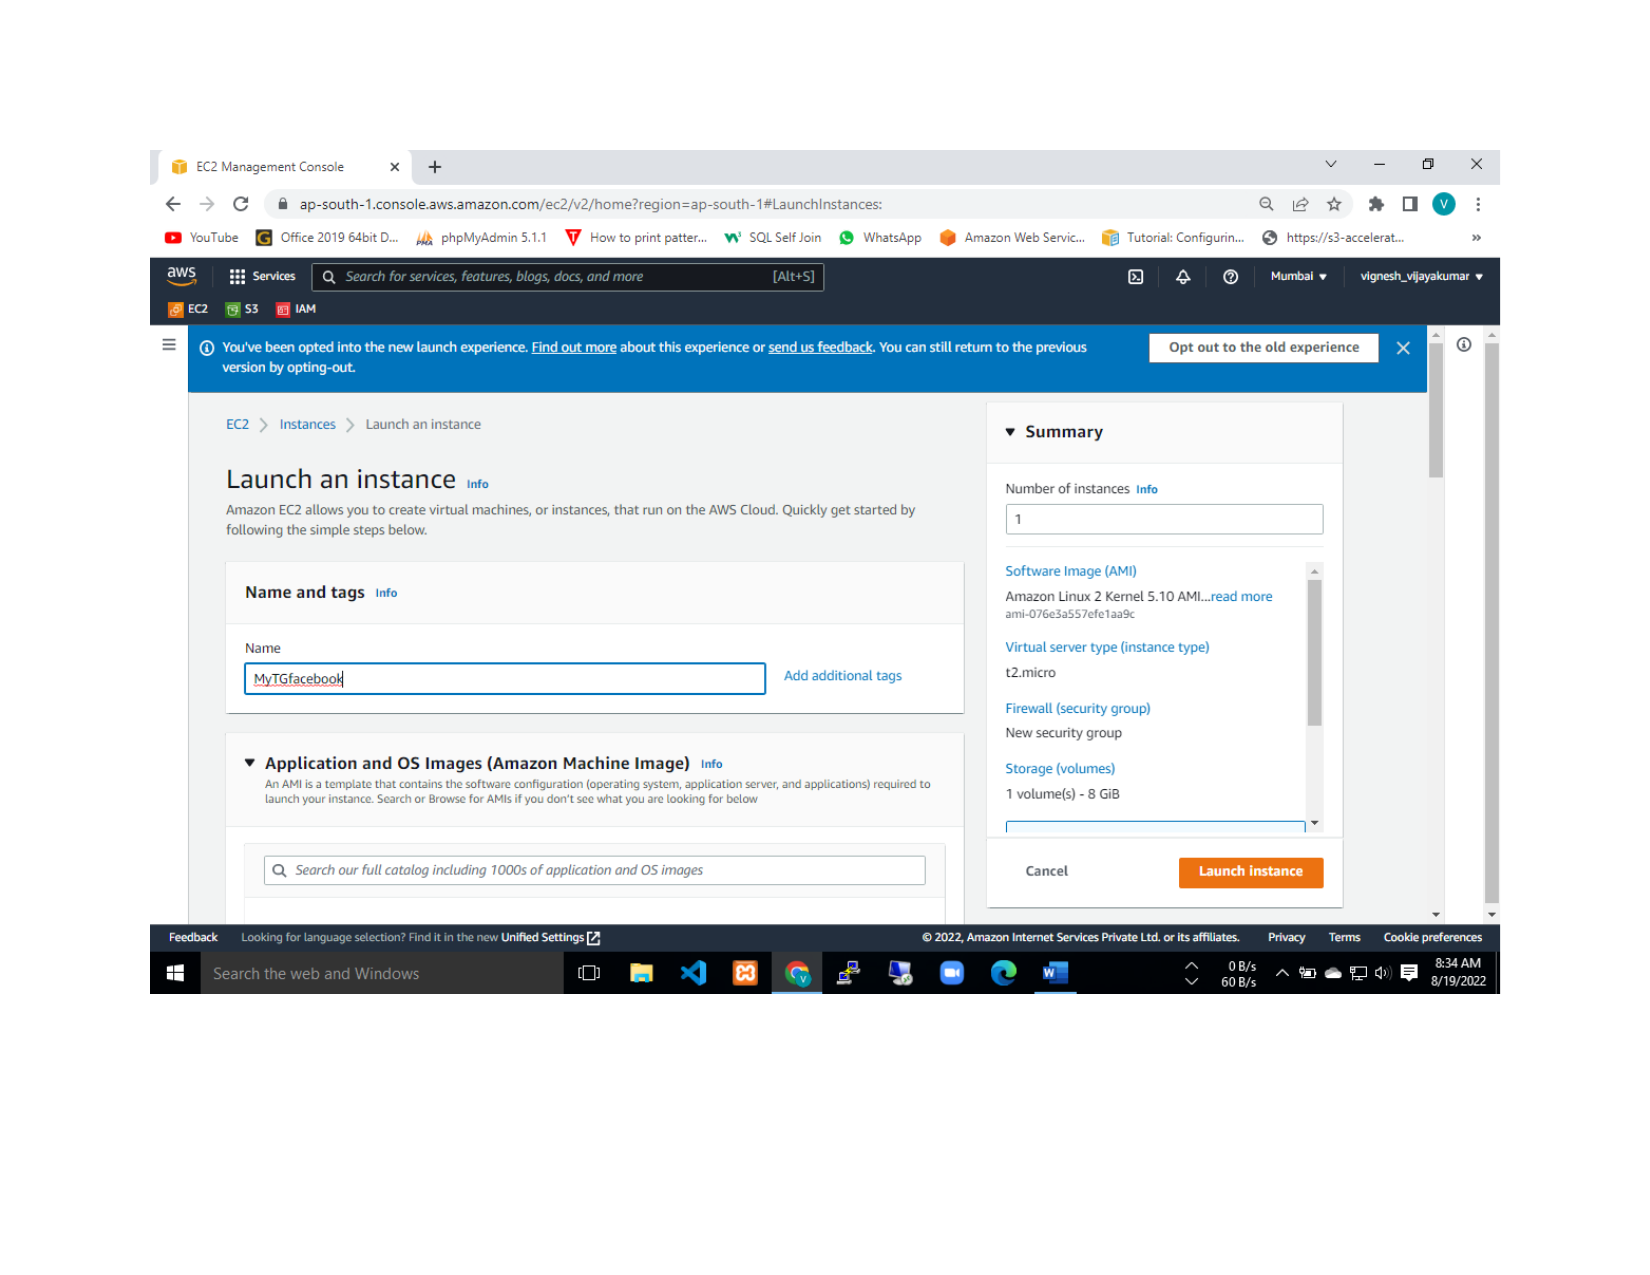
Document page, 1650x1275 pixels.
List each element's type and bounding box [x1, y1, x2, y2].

picture [150, 150, 1500, 994]
